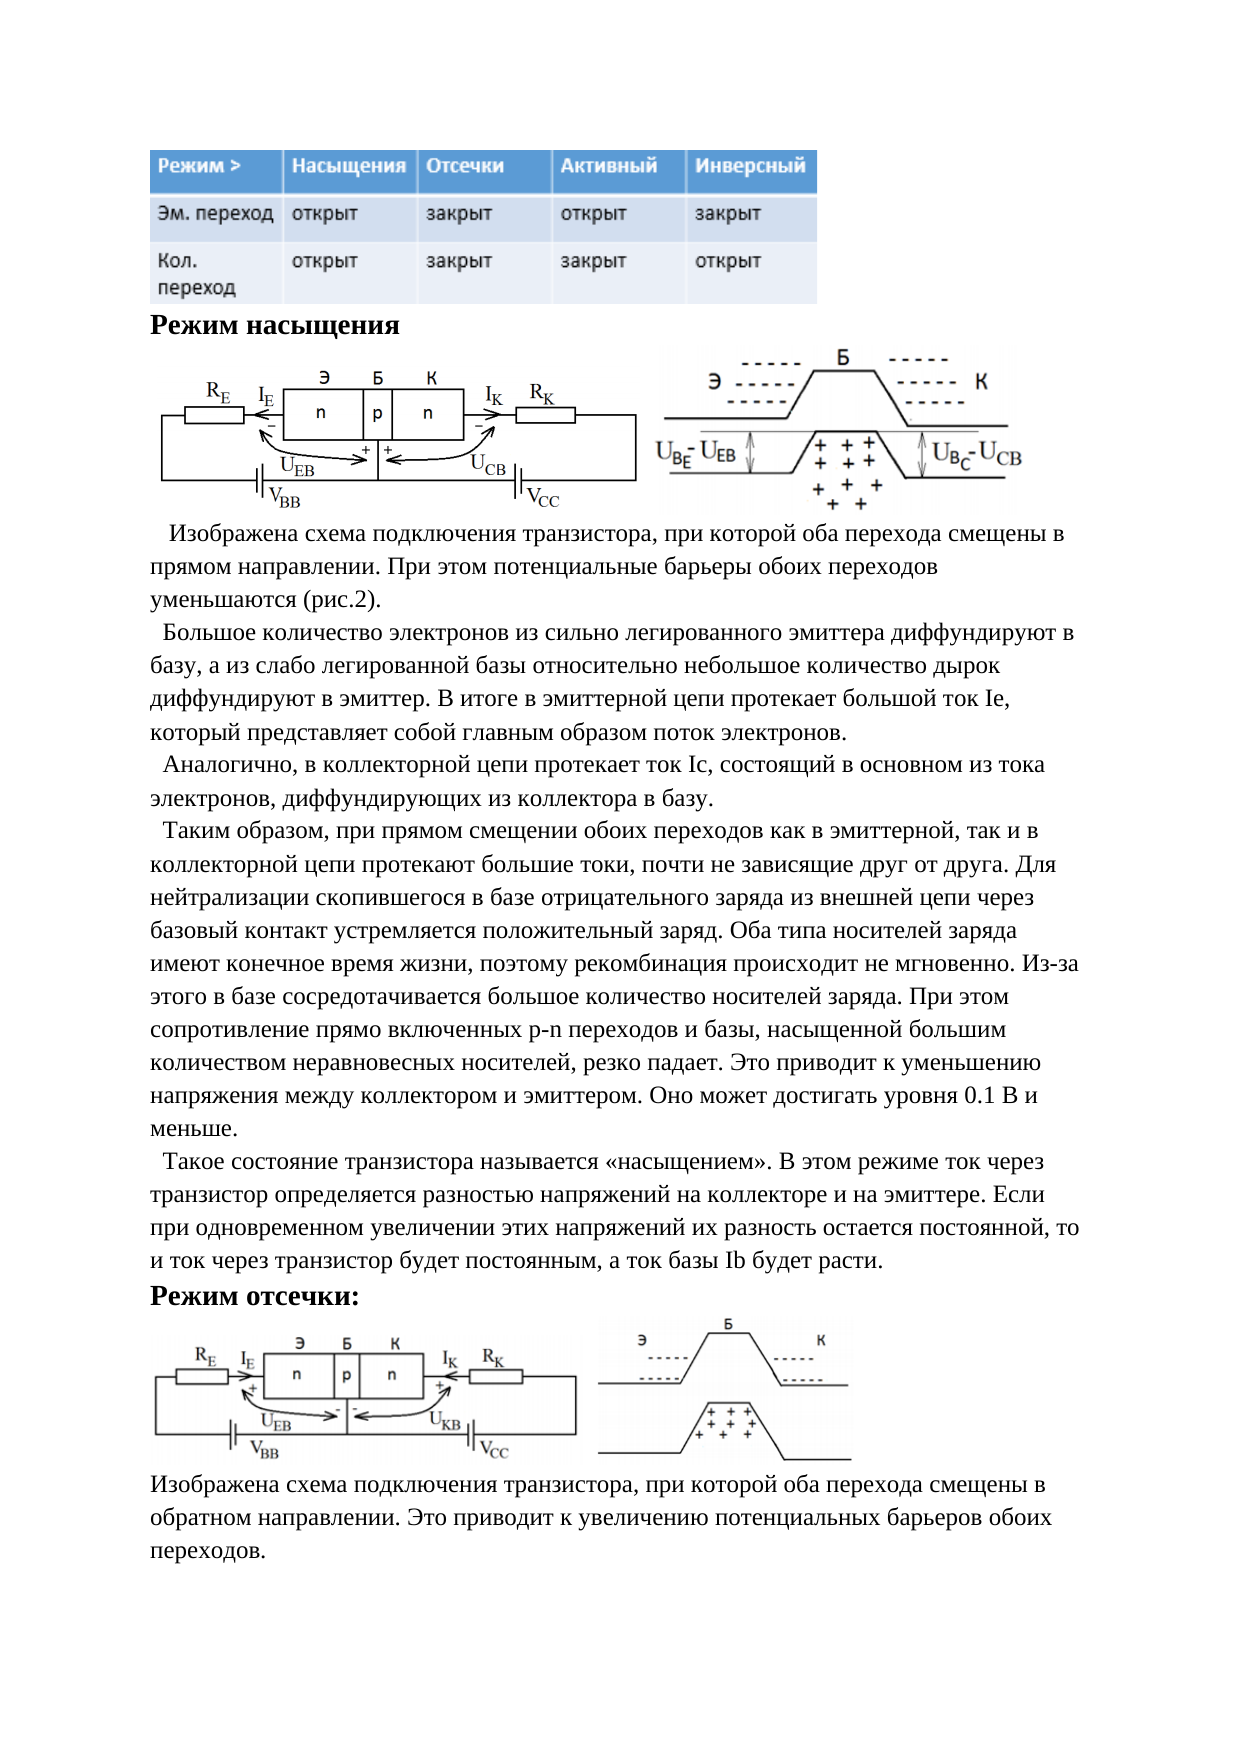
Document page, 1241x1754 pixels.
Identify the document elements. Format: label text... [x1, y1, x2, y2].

picture [150, 150, 818, 304]
text Режим насыщения [150, 307, 1090, 341]
text Изображена схема подключения транзистора, при которой оба перехода смещены в прямом направлении. При этом потенциальные барьеры обоих переходов уменьшаются (рис.2). [150, 518, 1090, 613]
text Изображена схема подключения транзистора, при которой оба перехода смещены в обратном направлении. Это приводит к увеличению потенциальных барьеров обоих переходов. [150, 1469, 1090, 1564]
picture [150, 345, 1033, 515]
text Таким образом, при прямом смещении обоих переходов как в эмиттерной, так и в коллекторной цепи протекают большие токи, почти не зависящие друг от друга. Для нейтрализации скопившегося в базе отрицательного заряда из внешней цепи через базовый контакт устремляется положительный заряд. Оба типа носителей заряда имеют конечное время жизни, поэтому рекомбинация происходит не мгновенно. Из-за этого в базе сосредотачивается большое количество носителей заряда. При этом сопротивление прямо включенных p-n переходов и базы, насыщенной большим количеством неравновесных носителей, резко падает. Это приводит к уменьшению напряжения между коллектором и эмиттером. Оно может достигать уровня 0.1 В и меньше. [150, 816, 1090, 1142]
text Аналогично, в коллекторной цепи протекает ток Ic, состоящий в основном из тока электронов, диффундирующих из коллектора в базу. [150, 749, 1090, 811]
picture [150, 1316, 859, 1465]
text Режим отсечки: [150, 1278, 1090, 1311]
text Такое состояние транзистора называется «насыщением». В этом режиме ток через транзистор определяется разностью напряжений на коллекторе и на эмиттере. Если при одновременном увеличении этих напряжений их разность остается постоянной, то и ток через транзистор будет постоянным, а ток базы Ib будет расти. [150, 1146, 1090, 1274]
text Большое количество электронов из сильно легированного эмиттера диффундируют в базу, а из слабо легированной базы относительно небольшое количество дырок диффундируют в эмиттер. В итоге в эмиттерной цепи протекает большой ток Ie, который представляет собой главным образом поток электронов. [150, 617, 1090, 745]
